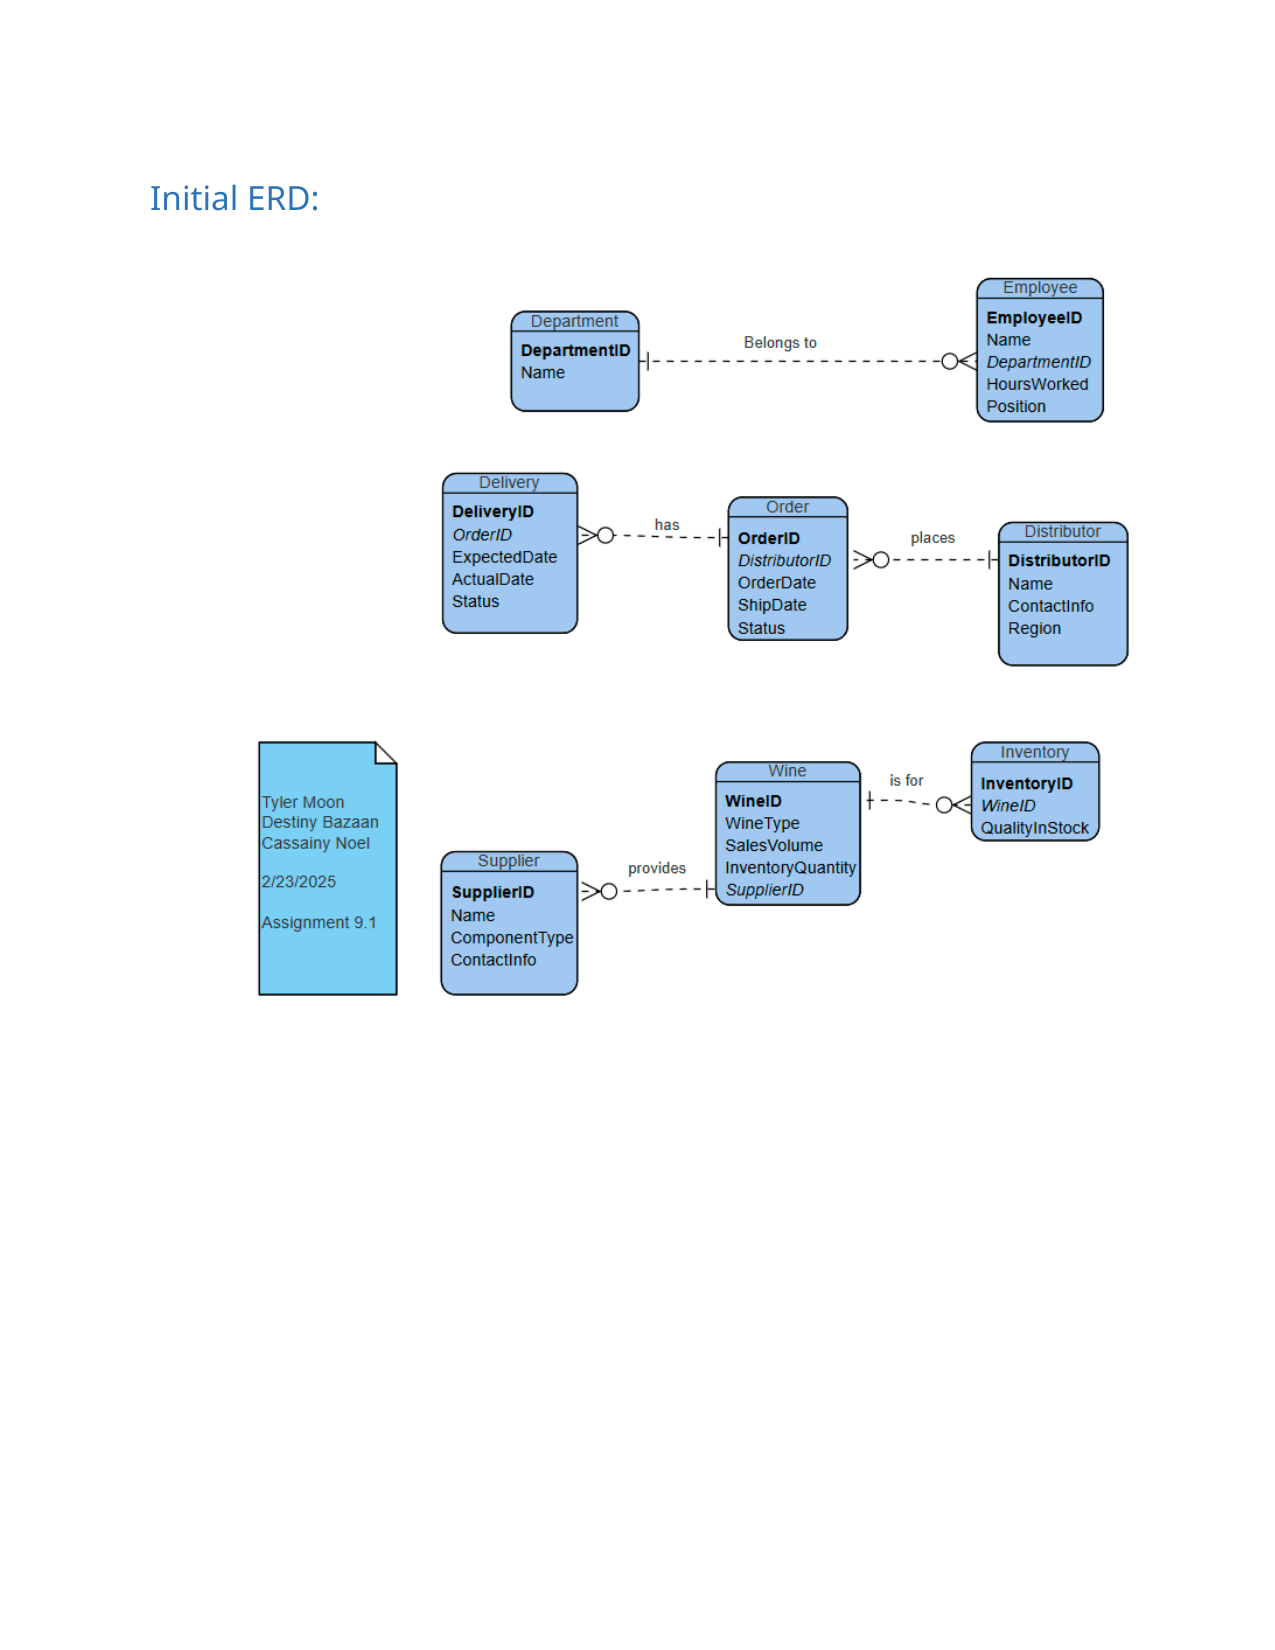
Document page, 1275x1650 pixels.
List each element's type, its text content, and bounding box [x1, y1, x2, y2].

subtitle Initial ERD: [150, 175, 1125, 220]
